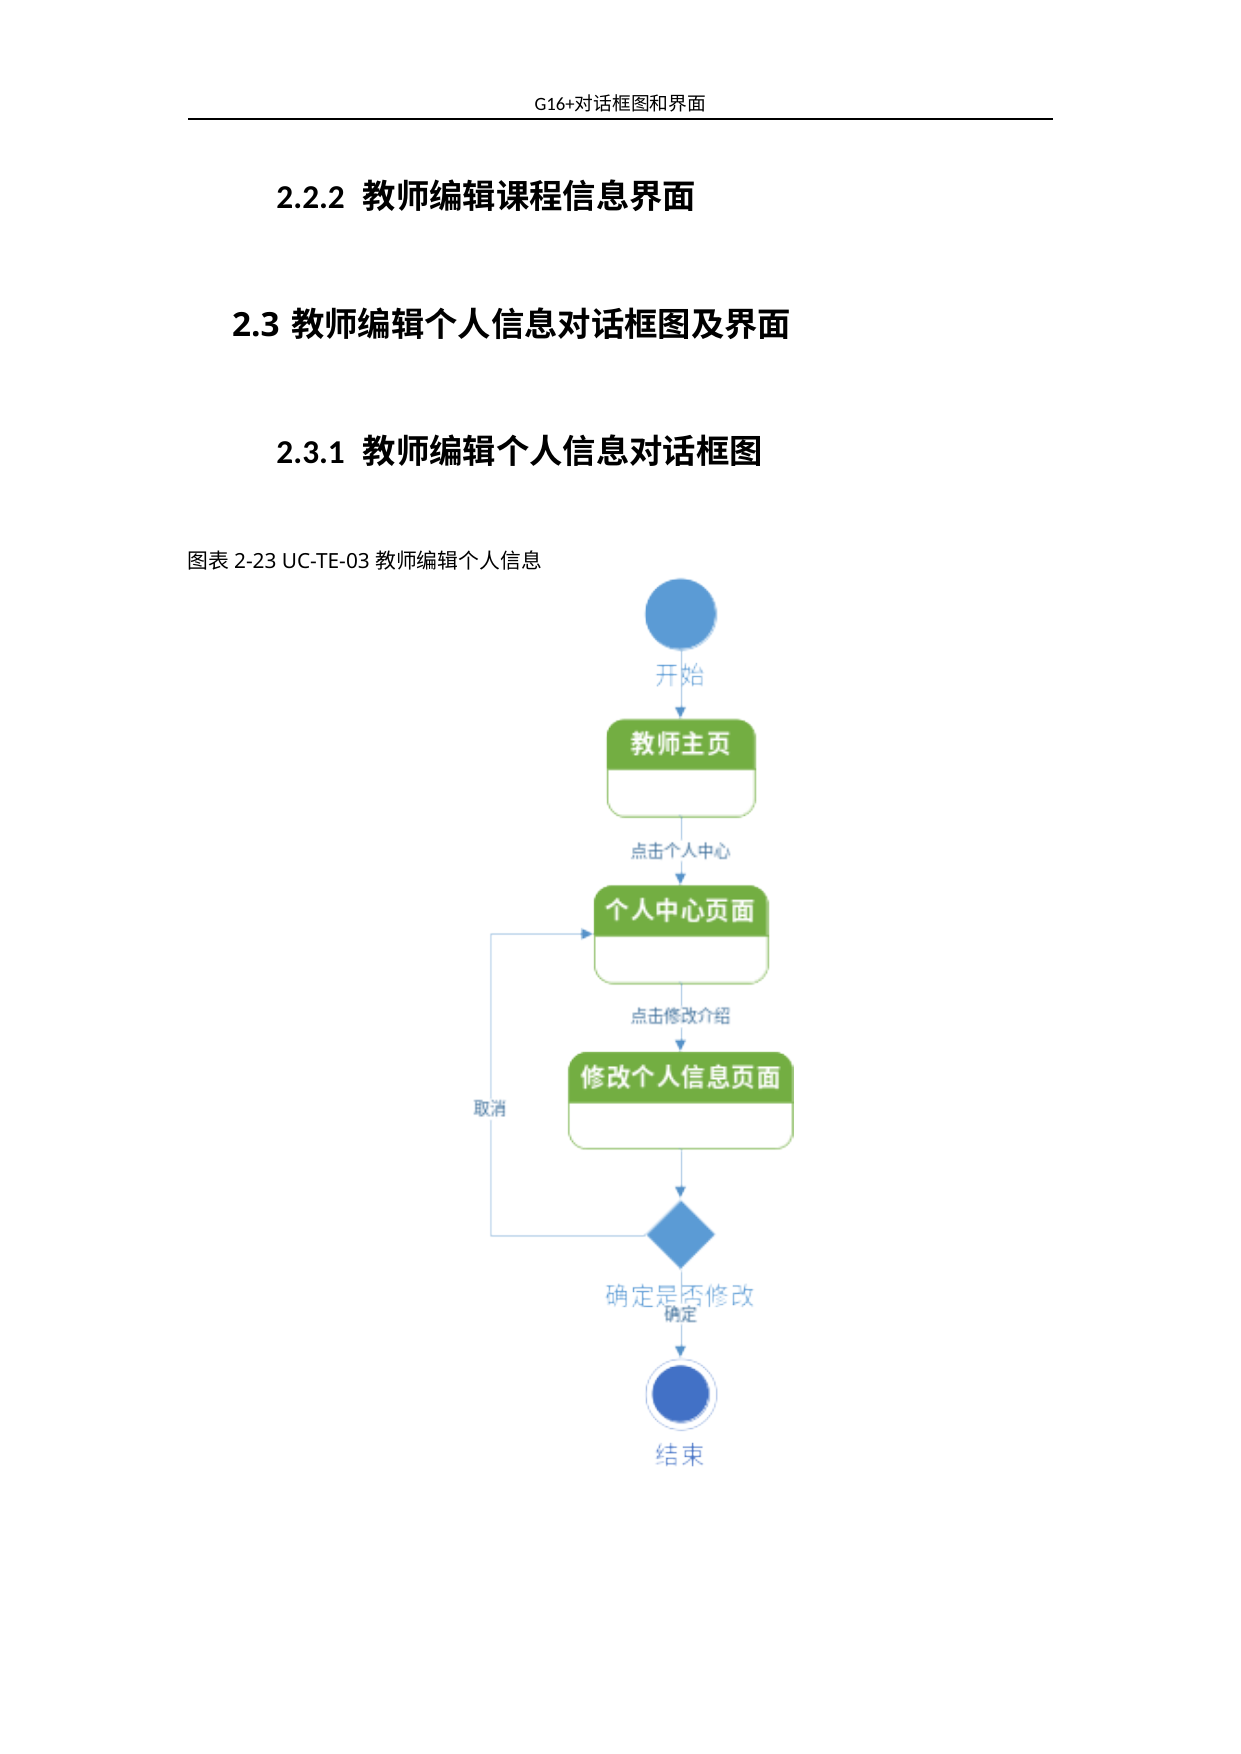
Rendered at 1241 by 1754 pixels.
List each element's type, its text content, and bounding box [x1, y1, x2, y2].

subtitle 教师编辑个人信息对话框图 [276, 417, 1053, 482]
subtitle 教师编辑个人信息对话框图及界面 [232, 289, 1053, 354]
subtitle 教师编辑课程信息界面 [276, 162, 1053, 227]
